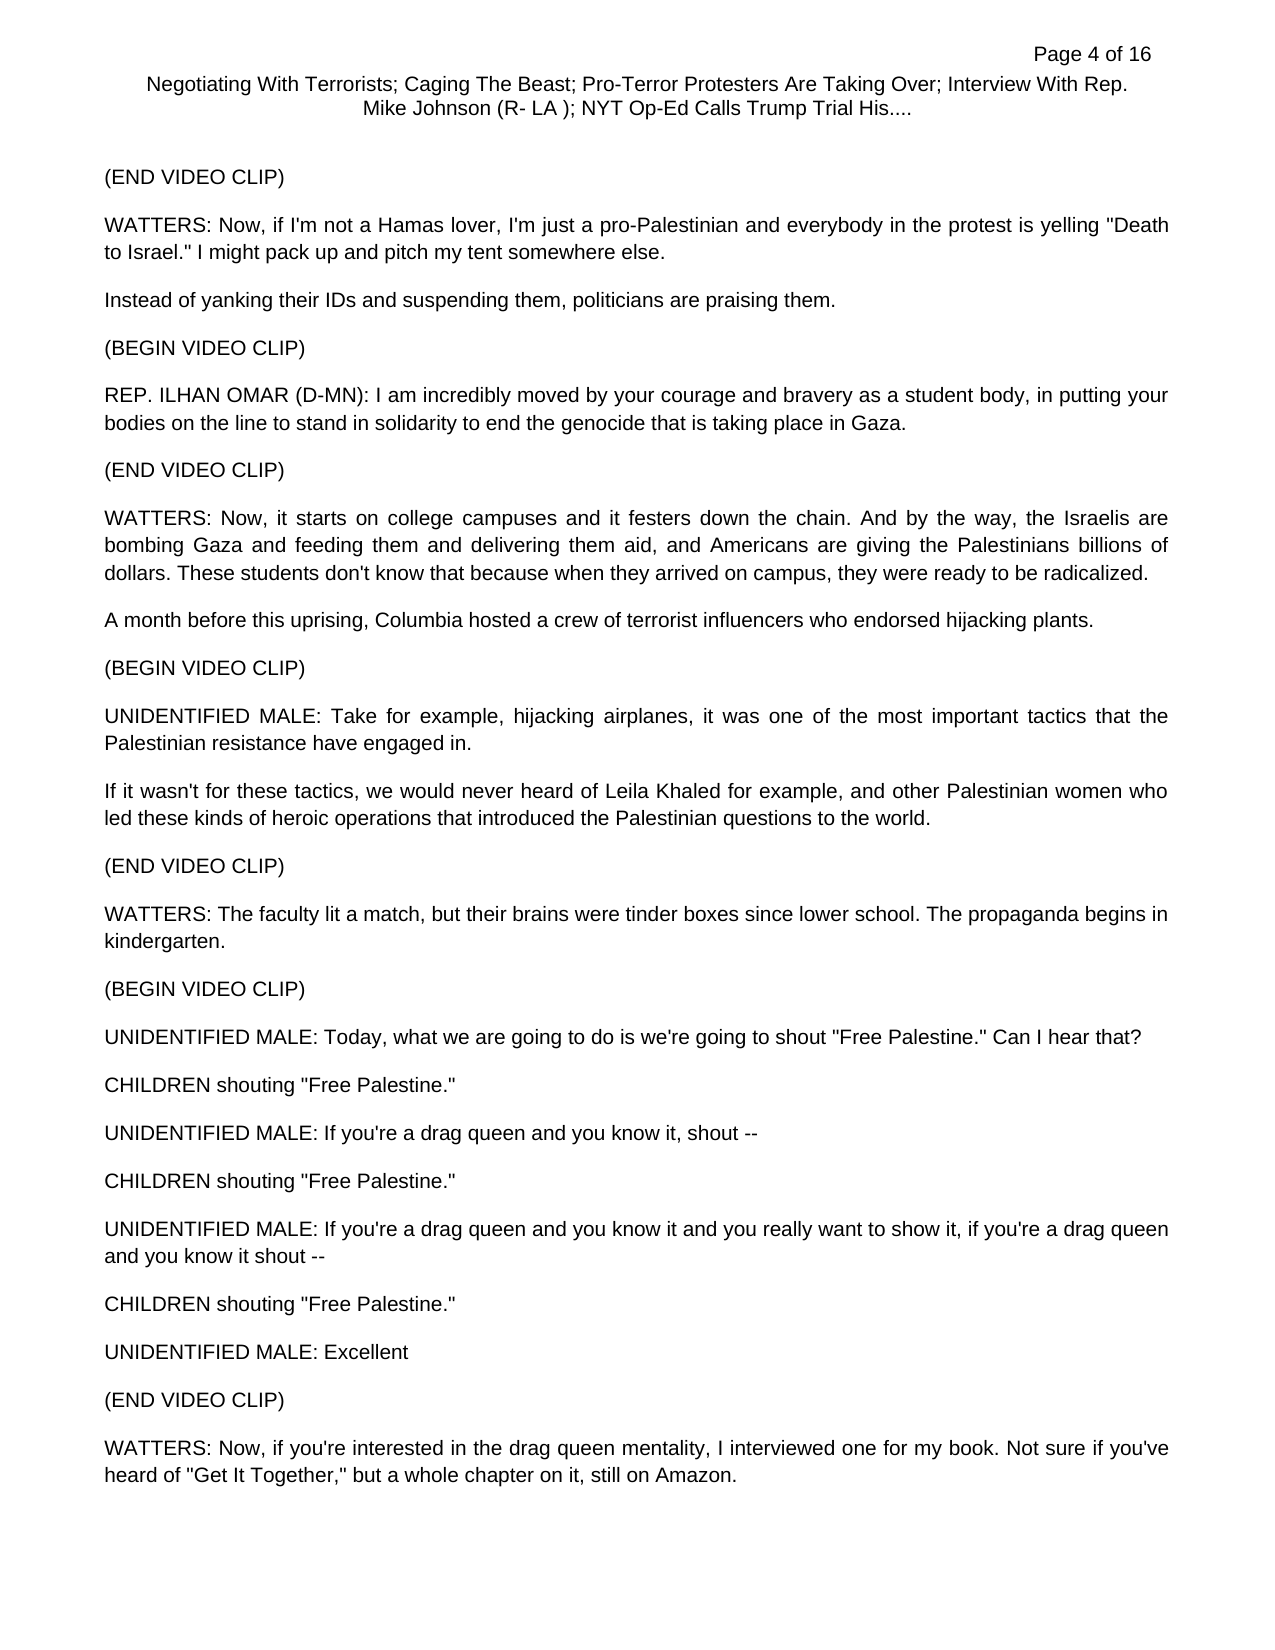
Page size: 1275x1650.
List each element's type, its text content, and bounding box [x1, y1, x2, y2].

text UNIDENTIFIED MALE: If you're a drag queen and you know it and you really want to show it, if you're a drag queen and you know it shout -- [104, 1213, 1171, 1268]
text UNIDENTIFIED MALE: Today, what we are going to do is we're going to shout "Free Palestine." Can I hear that? [104, 1022, 1171, 1049]
text (END VIDEO CLIP) [104, 851, 1171, 878]
text CHILDREN shouting "Free Palestine." [104, 1070, 1171, 1097]
text UNIDENTIFIED MALE: Take for example, hijacking airplanes, it was one of the most important tactics that the Palestinian resistance have engaged in. [104, 701, 1171, 755]
text WATTERS: Now, it starts on college campuses and it festers down the chain. And by the way, the Israelis are bombing Gaza and feeding them and delivering them aid, and Americans are giving the Palestinians billions of dollars. These students don't know that because when they arrived on campus, they were ready to be radicalized. [104, 503, 1171, 584]
text (BEGIN VIDEO CLIP) [104, 332, 1171, 359]
text CHILDREN shouting "Free Palestine." [104, 1288, 1171, 1316]
text CHILDREN shouting "Free Palestine." [104, 1166, 1171, 1193]
text A month before this uprising, Columbia hosted a crew of terrorist influencers who endorsed hijacking plants. [104, 605, 1171, 632]
text UNIDENTIFIED MALE: If you're a drag queen and you know it, shout -- [104, 1118, 1171, 1145]
text (END VIDEO CLIP) [104, 1384, 1171, 1411]
text WATTERS: The faculty lit a match, but their brains were tinder boxes since lower school. The propaganda begins in kindergarten. [104, 899, 1171, 953]
text (END VIDEO CLIP) [104, 161, 1171, 188]
text UNIDENTIFIED MALE: Excellent [104, 1336, 1171, 1363]
text (BEGIN VIDEO CLIP) [104, 974, 1171, 1001]
text WATTERS: Now, if you're interested in the drag queen mentality, I interviewed one for my book. Not sure if you've heard of "Get It Together," but a whole chapter on it, still on Amazon. [104, 1432, 1171, 1486]
text REP. ILHAN OMAR (D-MN): I am incredibly moved by your courage and bravery as a student body, in putting your bodies on the line to stand in solidarity to end the genocide that is taking place in Gaza. [104, 380, 1171, 434]
text (BEGIN VIDEO CLIP) [104, 653, 1171, 680]
text If it wasn't for these tactics, we would never heard of Leila Khaled for example, and other Palestinian women who led these kinds of heroic operations that introduced the Palestinian questions to the world. [104, 776, 1171, 830]
text WATTERS: Now, if I'm not a Hamas lover, I'm just a pro-Palestinian and everybody in the protest is yelling "Death to Israel." I might pack up and pitch my tent somewhere else. [104, 209, 1171, 263]
text Instead of yanking their IDs and suspending them, politicians are praising them. [104, 284, 1171, 311]
text (END VIDEO CLIP) [104, 455, 1171, 482]
